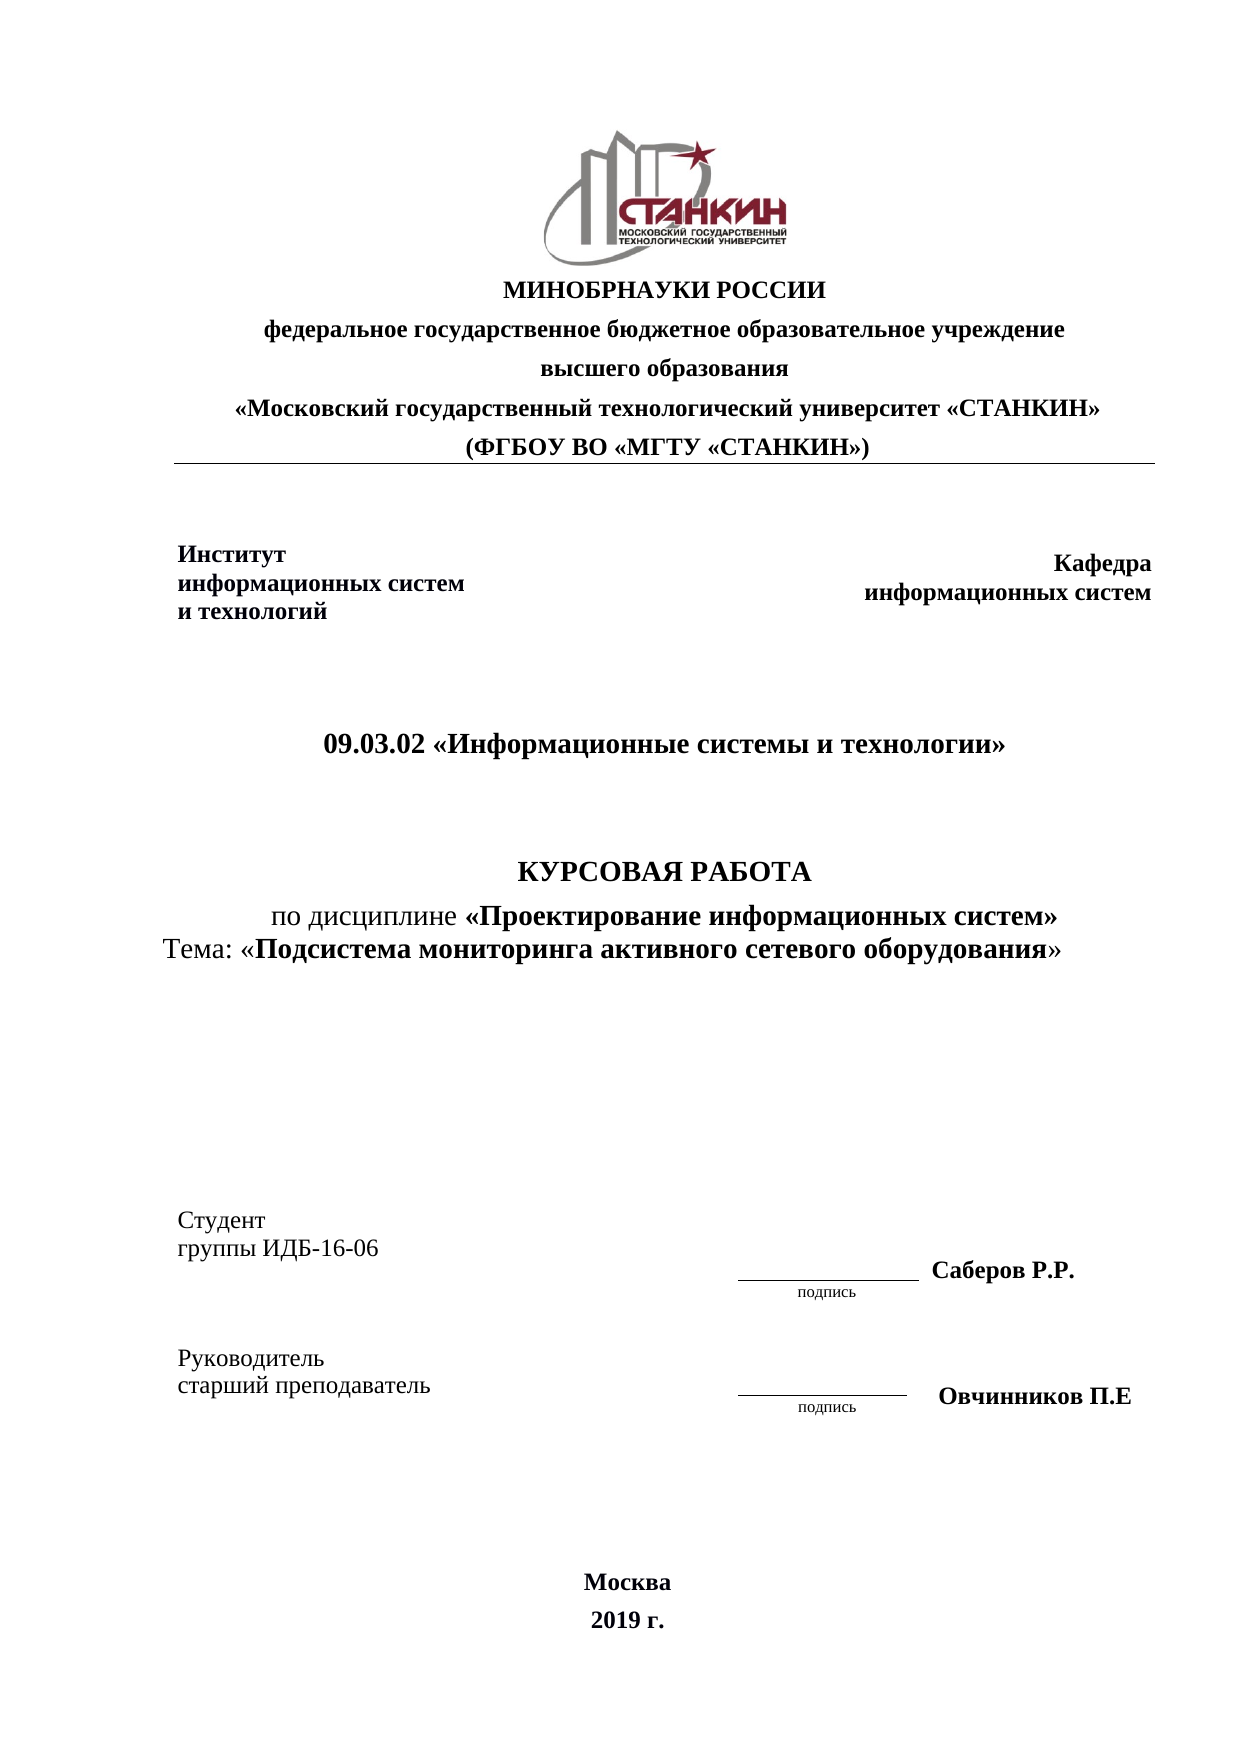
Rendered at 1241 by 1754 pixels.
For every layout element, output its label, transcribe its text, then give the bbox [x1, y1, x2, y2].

text 09.03.02 «Информационные системы и технологии» [228, 726, 1101, 759]
text КУРСОВАЯ РАБОТА [228, 854, 1101, 888]
text 2019 г. [546, 1605, 708, 1634]
text Руководитель [177, 1343, 911, 1372]
text Кафедра информационных систем [864, 548, 1154, 606]
text по дисциплине «Проектирование информационных систем» [228, 898, 1101, 931]
text Институт информационных систем и технологий [177, 539, 467, 625]
text федеральное государственное бюджетное образовательное учреждение высшего образования [228, 314, 1101, 382]
text подпись [162, 1399, 856, 1416]
text подпись [797, 1284, 1167, 1301]
text группы ИДБ-16-06 [177, 1233, 381, 1262]
text «Московский государственный технологический университет «СТАНКИН» (ФГБОУ ВО «МГТУ «СТАНКИН») [234, 393, 1101, 460]
picture [543, 129, 787, 266]
text МИНОБРНАУКИ РОССИИ [228, 276, 1101, 304]
text Студент [177, 1205, 381, 1233]
text Москва [546, 1567, 708, 1596]
text Саберов Р.Р. [738, 1257, 1167, 1284]
text Тема: «Подсистема мониторинга активного сетевого оборудования» [162, 931, 1167, 965]
text Овчинников П.Е [938, 1381, 1167, 1410]
text старший преподаватель [177, 1372, 911, 1399]
